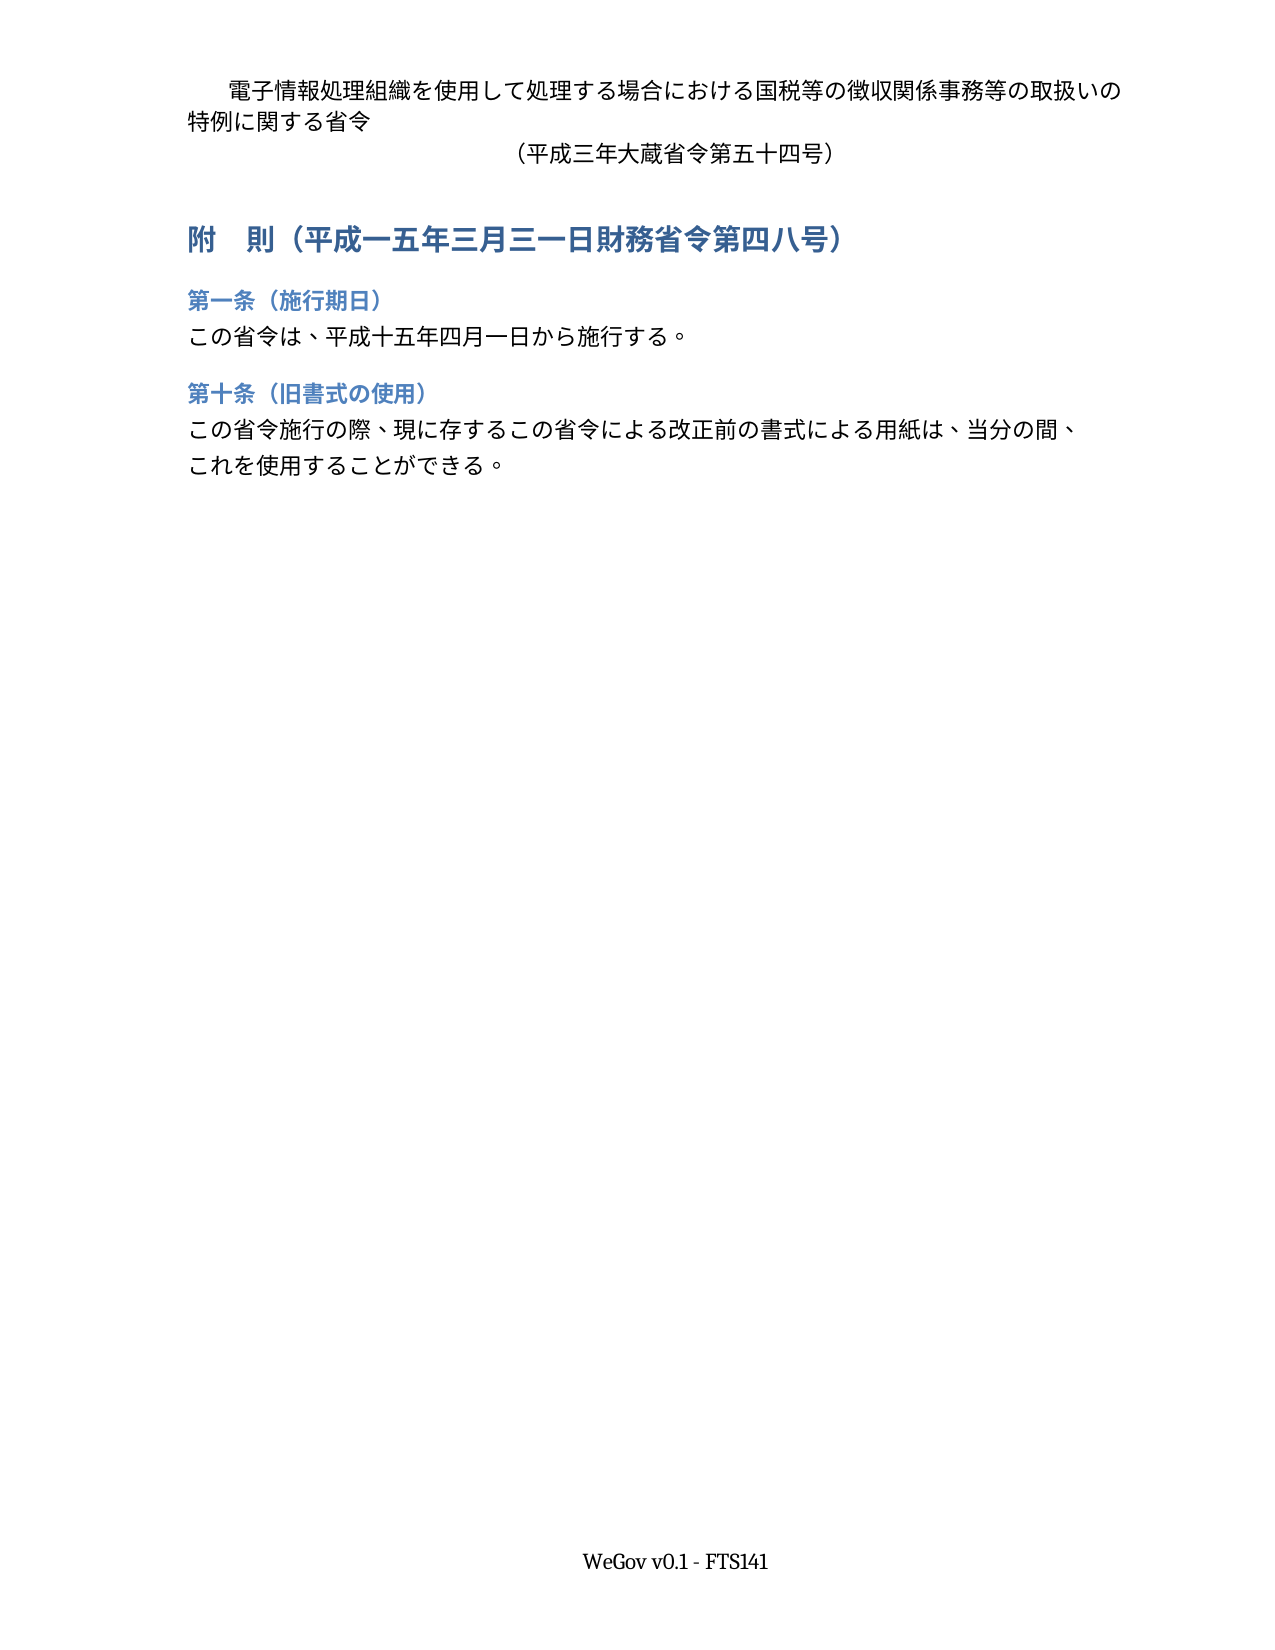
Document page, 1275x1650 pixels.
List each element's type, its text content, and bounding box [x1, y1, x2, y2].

subtitle 第十条（旧書式の使用） [187, 378, 1087, 409]
subtitle 附 則（平成一五年三月三一日財務省令第四八号） [187, 219, 1087, 258]
text この省令は、平成十五年四月一日から施行する。 [187, 321, 1087, 352]
text この省令施行の際、現に存するこの省令による改正前の書式による用紙は、当分の間、これを使用することができる。 [187, 414, 1087, 481]
subtitle 第一条（施行期日） [187, 285, 1087, 316]
